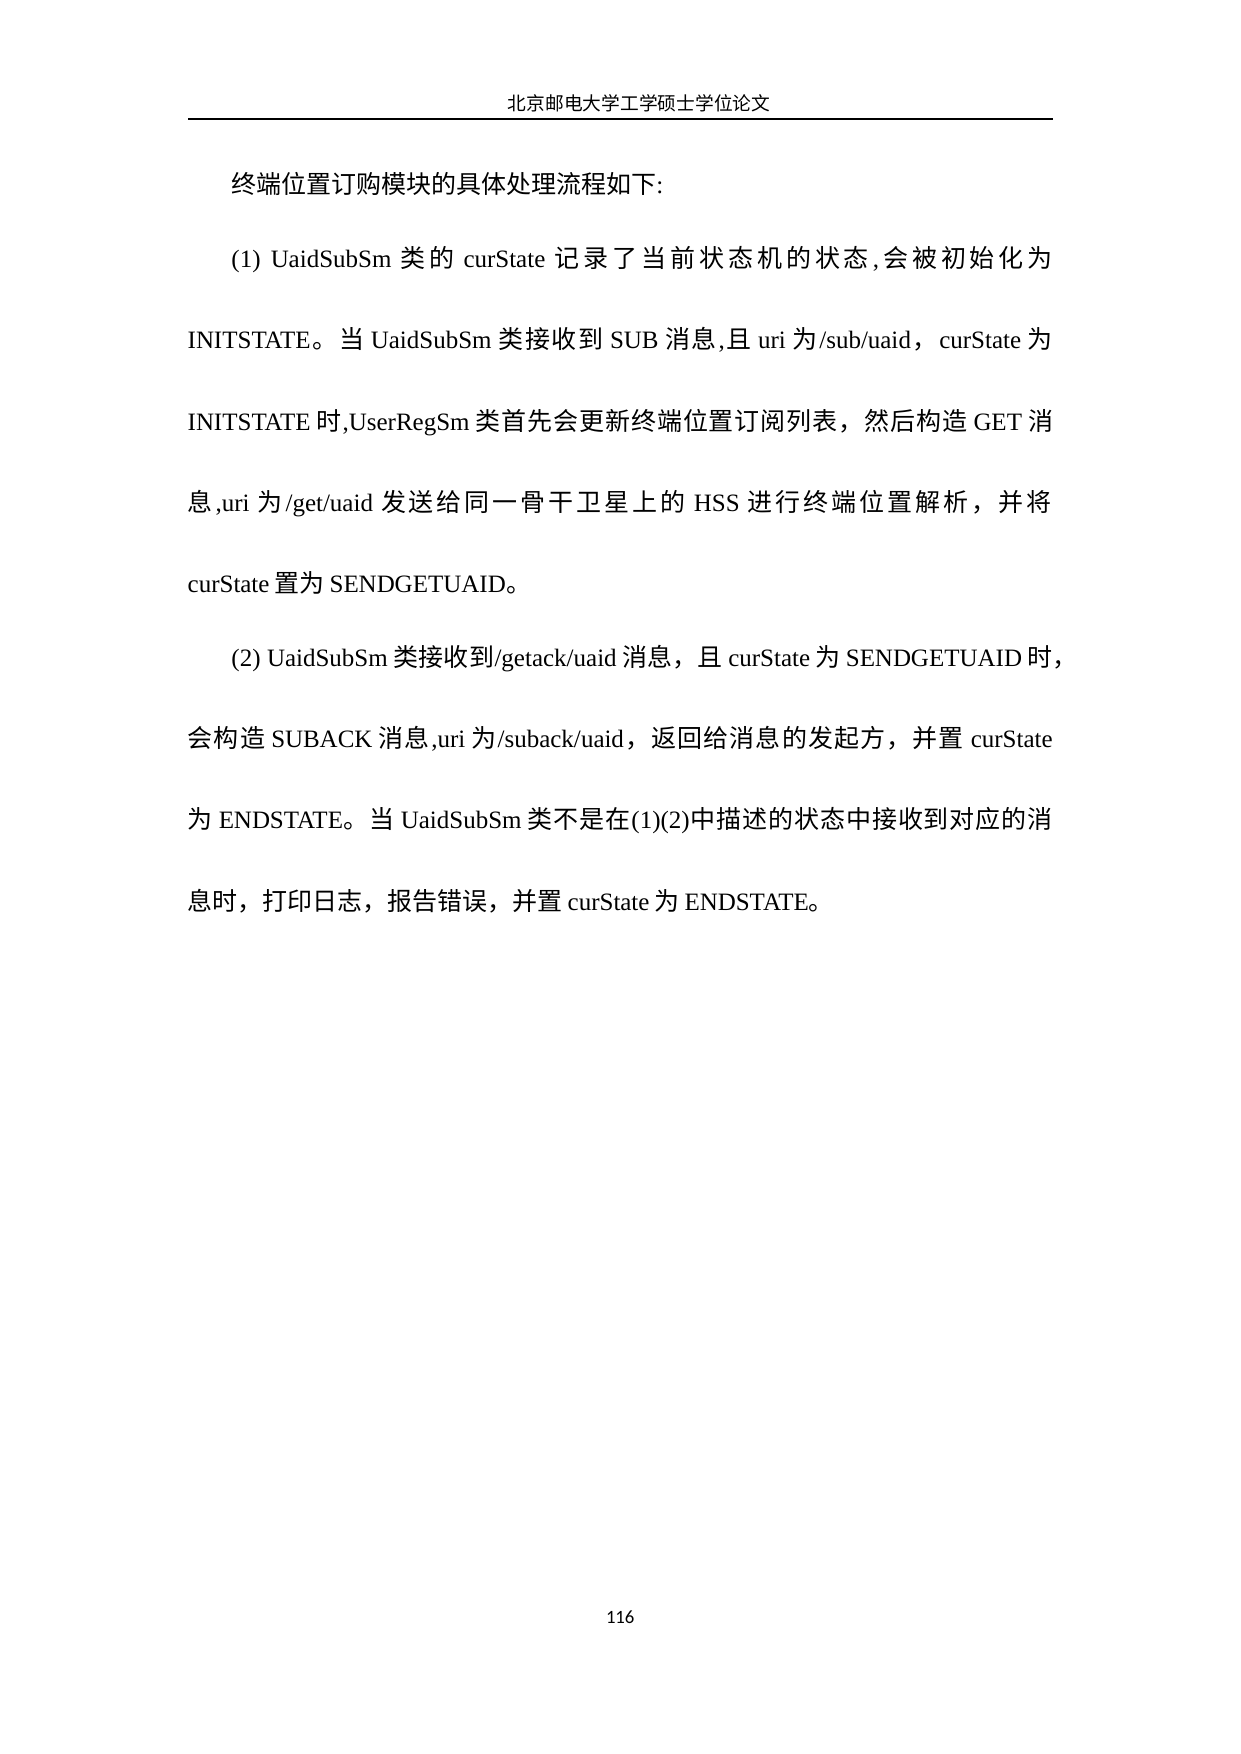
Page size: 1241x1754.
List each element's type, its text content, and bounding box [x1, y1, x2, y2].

text (2) UaidSubSm类接收到/getack/uaid消息，且curState为SENDGETUAID时，会构造SUBACK消息,uri为/suback/uaid，返回给消息的发起方，并置curState为ENDSTATE。当UaidSubSm类不是在(1)(2)中描述的状态中接收到对应的消息时，打印日志，报告错误，并置curState为ENDSTATE。 [187, 623, 1053, 932]
text (1) UaidSubSm类的curState记录了当前状态机的状态,会被初始化为INITSTATE。当UaidSubSm类接收到SUB消息,且uri为/sub/uaid，curState为INITSTATE时,UserRegSm类首先会更新终端位置订阅列表，然后构造GET消息,uri为/get/uaid发送给同一骨干卫星上的HSS进行终端位置解析，并将curState置为SENDGETUAID。 [187, 224, 1053, 614]
text 终端位置订购模块的具体处理流程如下: [187, 150, 1053, 215]
